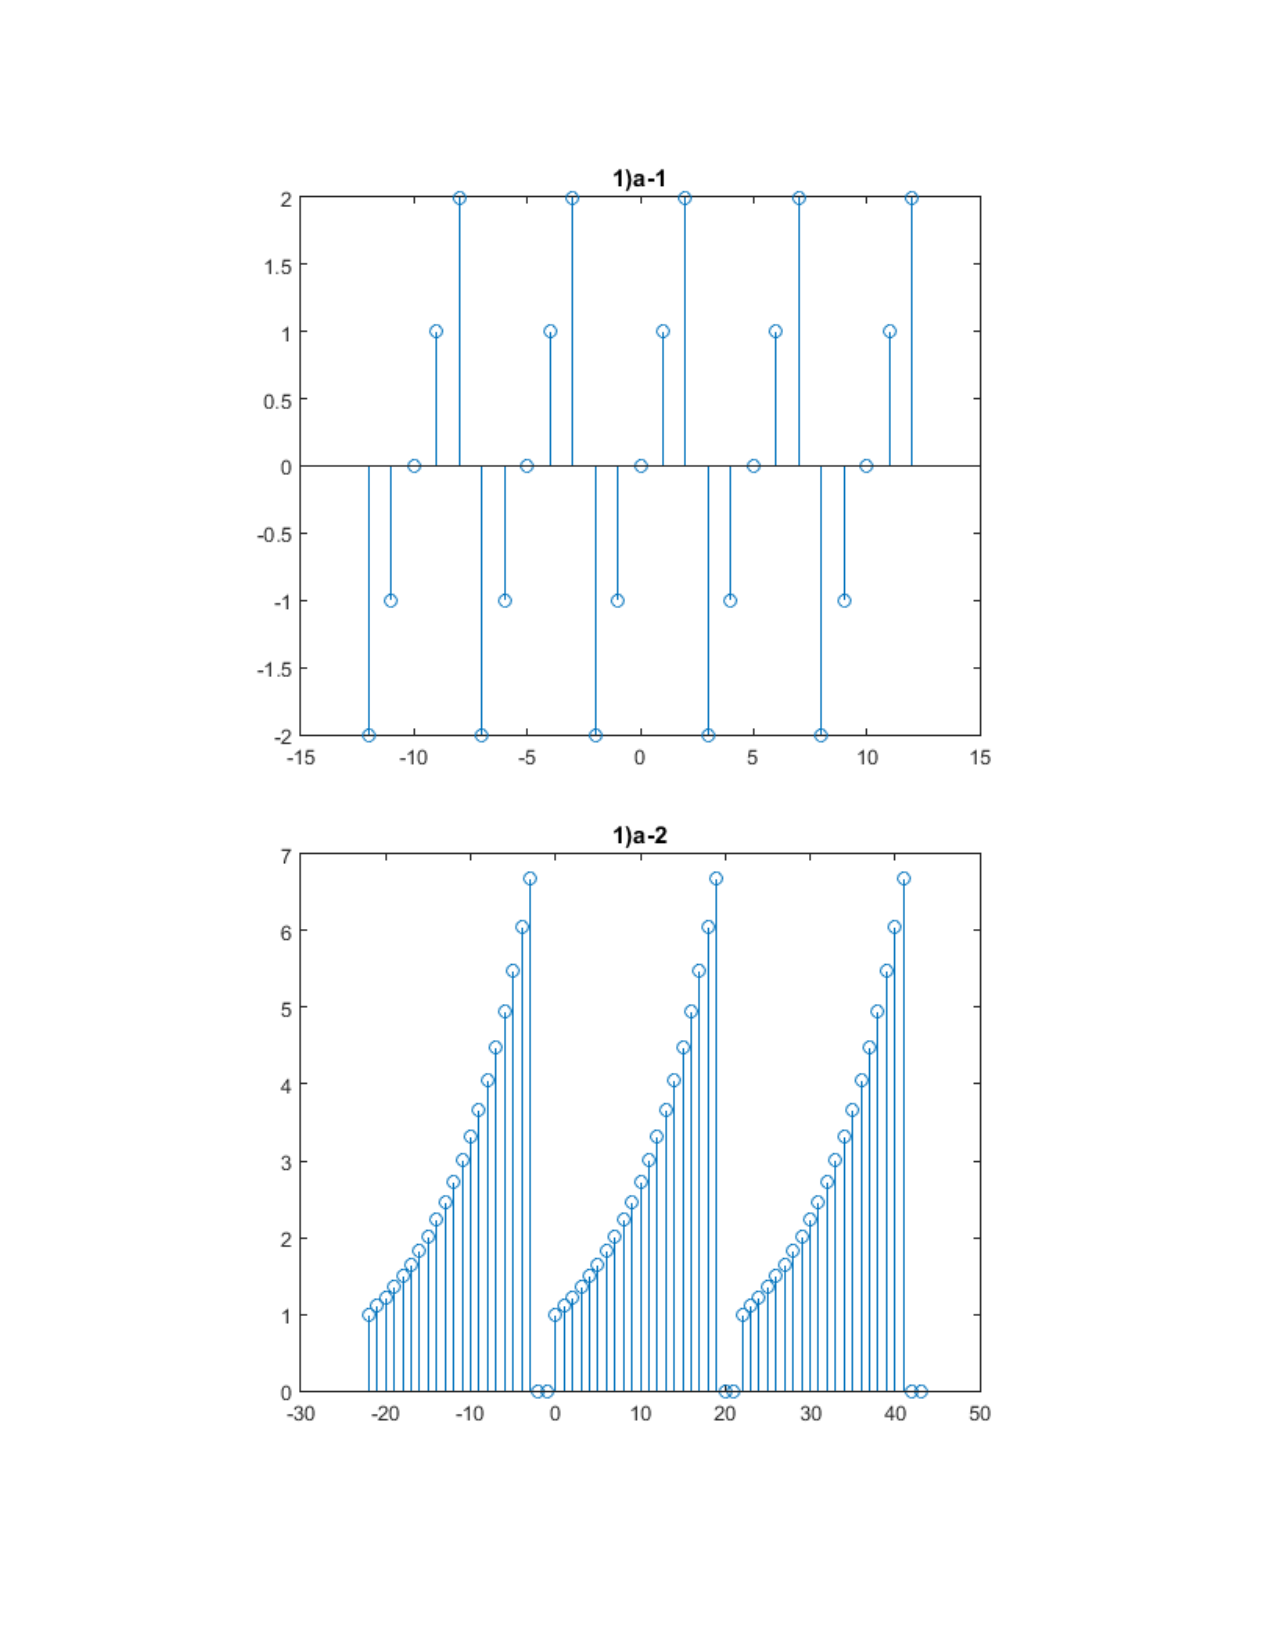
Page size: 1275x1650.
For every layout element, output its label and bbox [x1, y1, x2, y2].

picture [187, 150, 1063, 1463]
